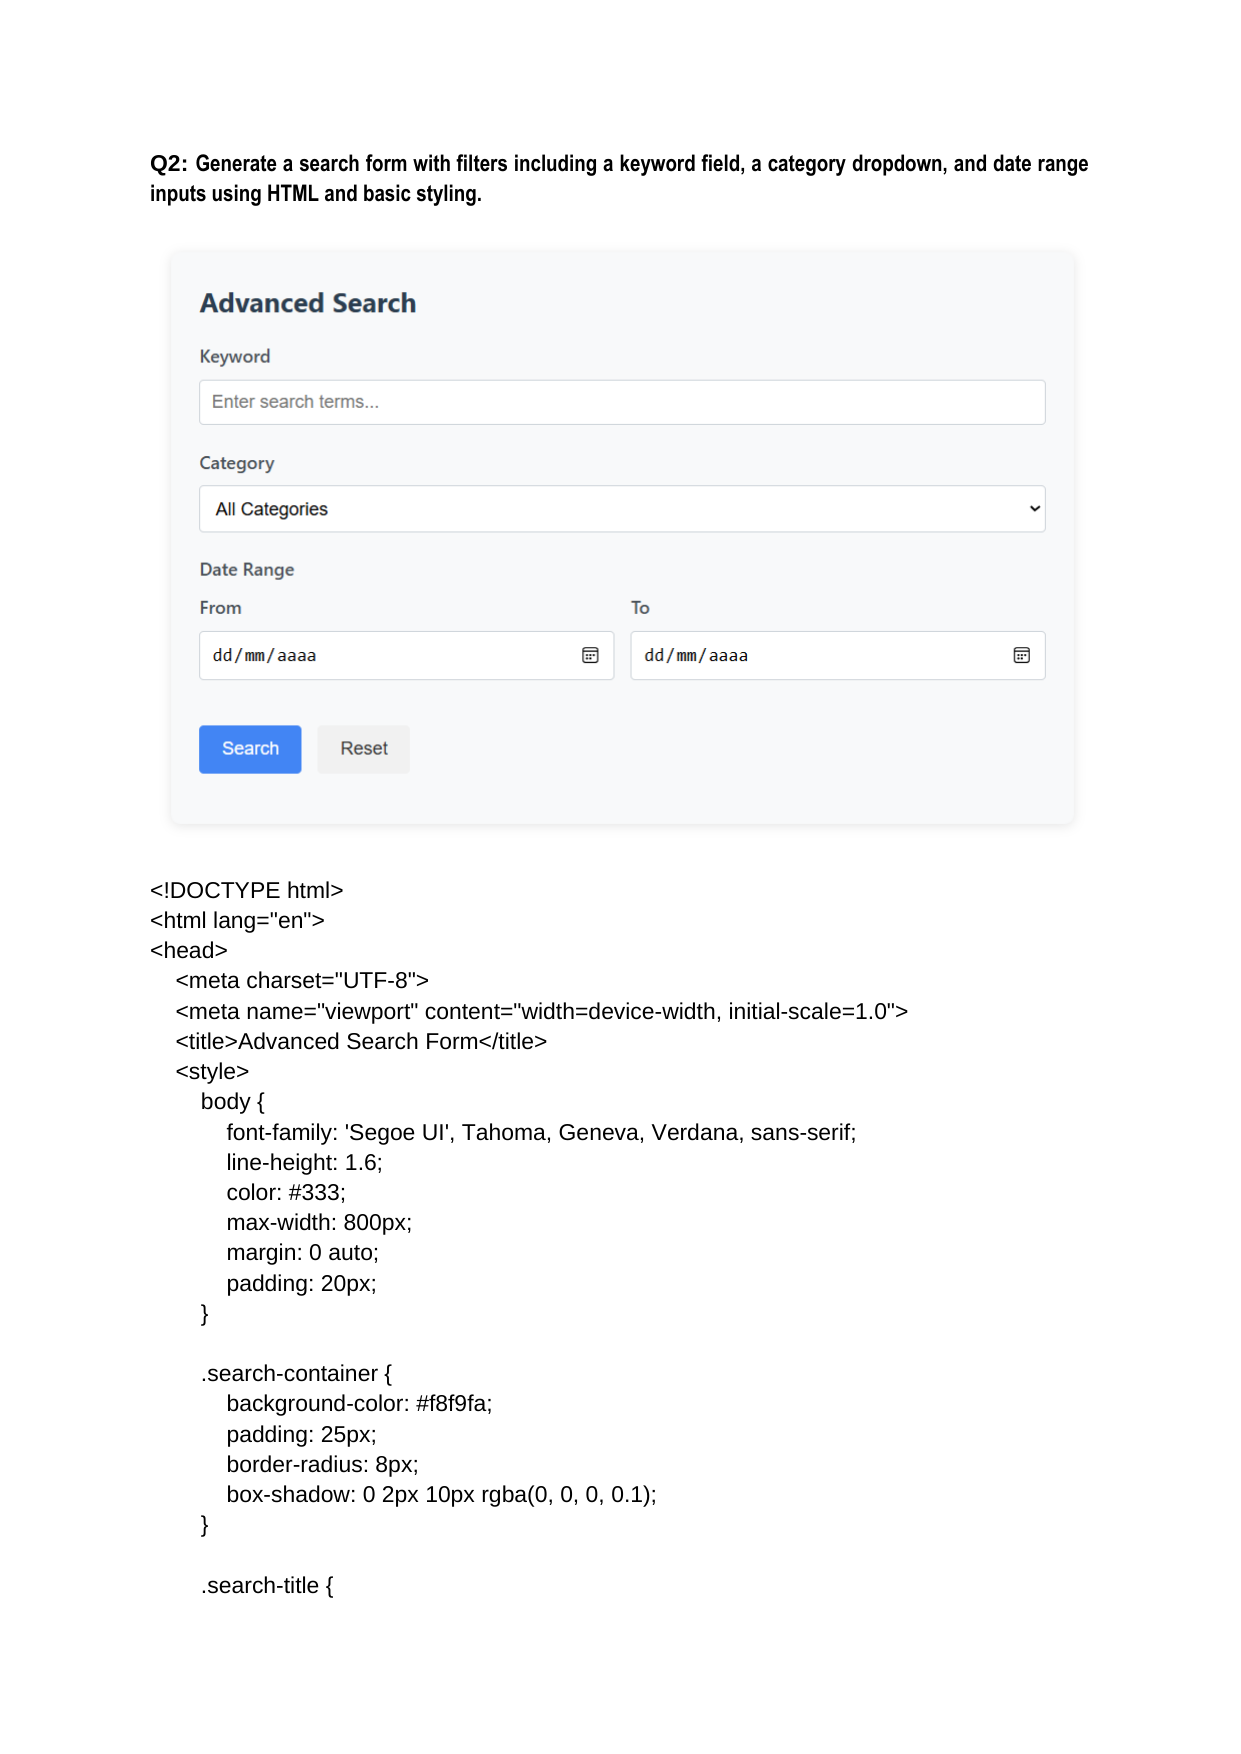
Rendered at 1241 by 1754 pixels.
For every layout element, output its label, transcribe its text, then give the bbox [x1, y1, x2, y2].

text background-color: #f8f9fa; [150, 1390, 1090, 1417]
text <!DOCTYPE html> [150, 877, 1090, 903]
text padding: 20px; [150, 1269, 1090, 1296]
text <meta name="viewport" content="width=device-width, initial-scale=1.0"> [150, 998, 1090, 1024]
text <head> [150, 937, 1090, 963]
text Q2: Generate a search form with filters including a keyword field, a category dropdown, and date range inputs using HTML and basic styling. [150, 150, 1090, 207]
text line-height: 1.6; [150, 1149, 1090, 1175]
text <style> [150, 1058, 1090, 1084]
text .search-title { [150, 1572, 1090, 1598]
text padding: 25px; [150, 1421, 1090, 1447]
text margin: 0 auto; [150, 1239, 1090, 1266]
text max-width: 800px; [150, 1209, 1090, 1235]
text <html lang="en"> [150, 907, 1090, 933]
text <title>Advanced Search Form</title> [150, 1028, 1090, 1054]
picture [150, 240, 1091, 843]
text .search-container { [150, 1360, 1090, 1386]
text color: #333; [150, 1179, 1090, 1205]
text box-shadow: 0 2px 10px rgba(0, 0, 0, 0.1); [150, 1481, 1090, 1507]
text } [150, 1300, 1090, 1326]
text border-radius: 8px; [150, 1451, 1090, 1477]
text } [150, 1511, 1090, 1537]
text body { [150, 1088, 1090, 1114]
text <meta charset="UTF-8"> [150, 967, 1090, 994]
text font-family: 'Segoe UI', Tahoma, Geneva, Verdana, sans-serif; [150, 1118, 1090, 1145]
